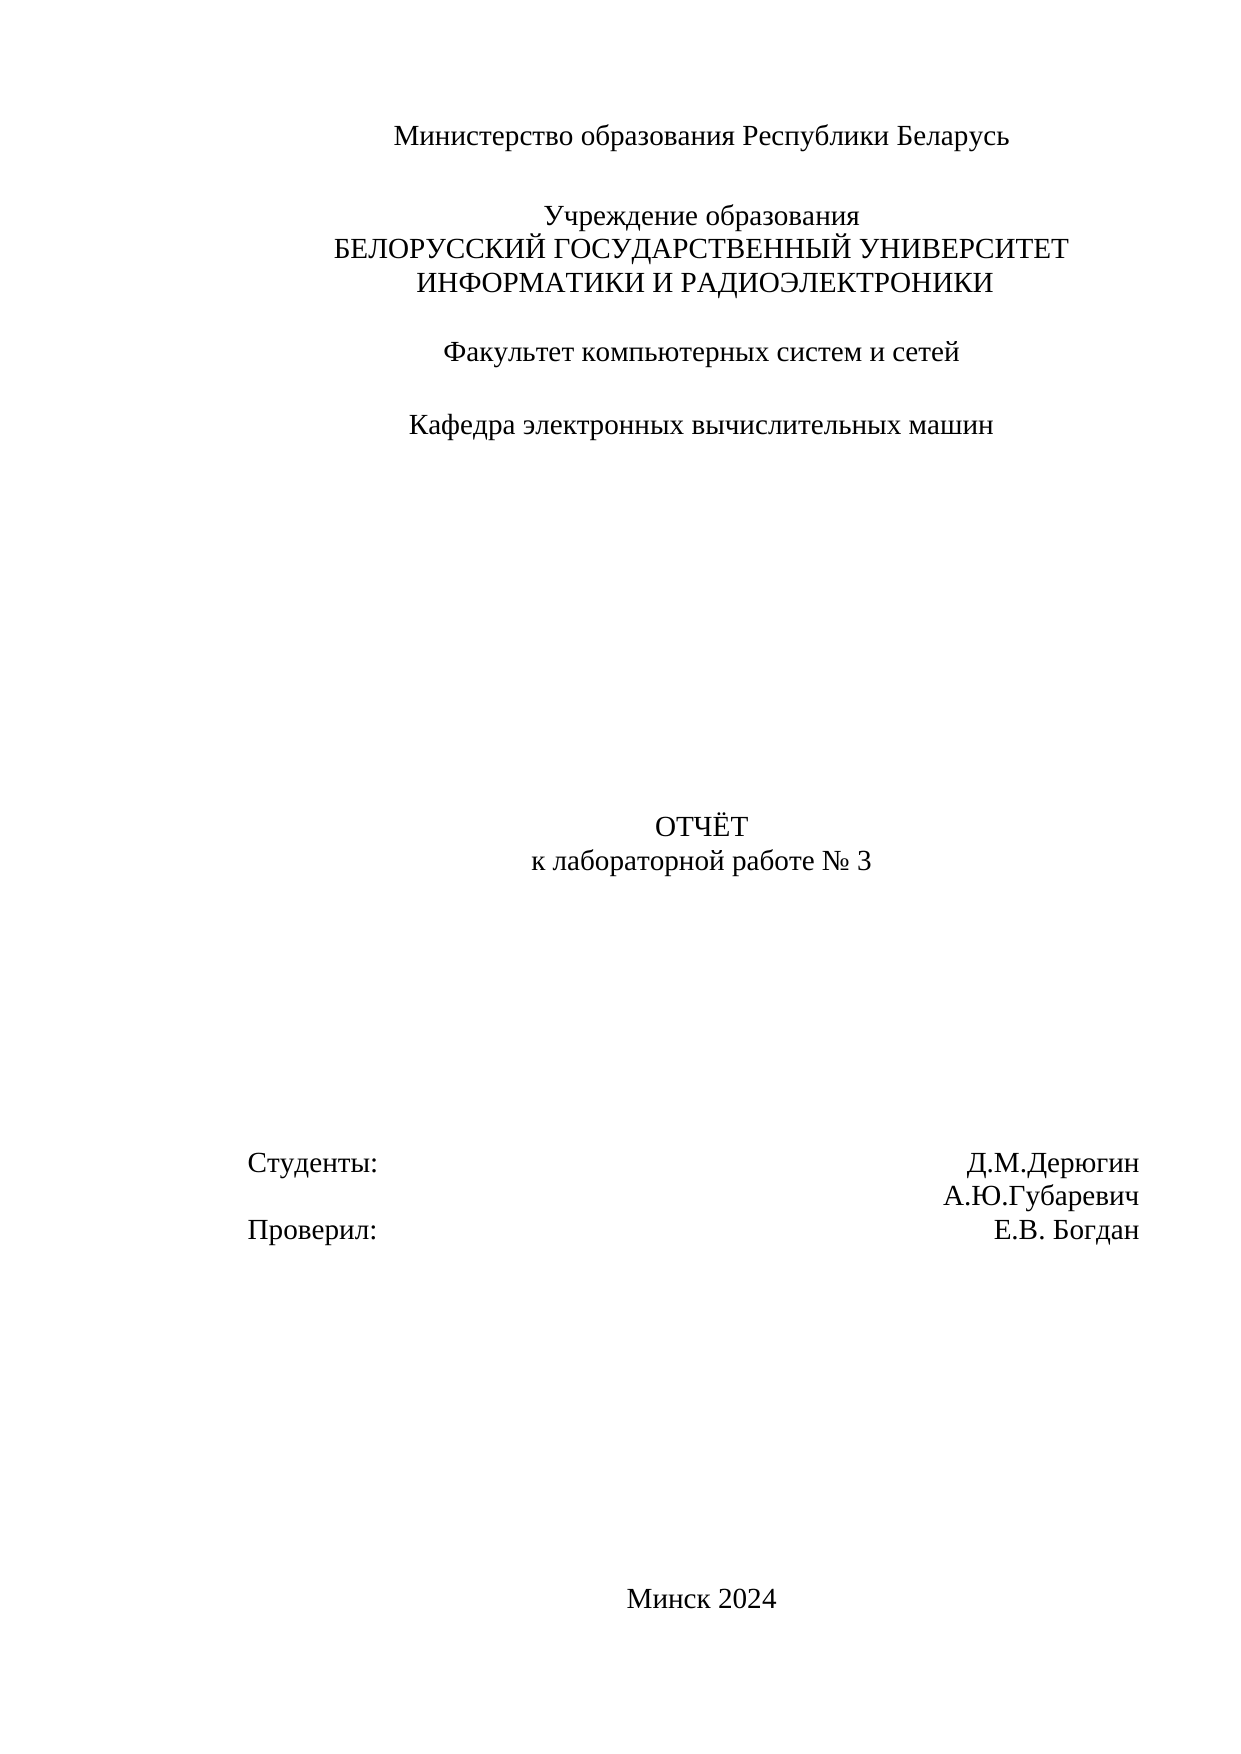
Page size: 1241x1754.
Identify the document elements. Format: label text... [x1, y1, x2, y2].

table_header Д.М.Дерюгин А.Ю.Губаревич [664, 1145, 1151, 1212]
text Кафедра электронных вычислительных машин [177, 407, 1152, 440]
text к лабораторной работе № 3 [177, 843, 1152, 876]
text Минск 2024 [177, 1581, 1152, 1614]
text ИНФОРМАТИКИ И РАДИОЭЛЕКТРОНИКИ [177, 265, 1152, 298]
text БЕЛОРУССКИЙ ГОСУДАРСТВЕННЫЙ УНИВЕРСИТЕТ [177, 231, 1152, 265]
table_header Студенты: [163, 1145, 664, 1212]
text Учреждение образования [177, 198, 1152, 231]
text Министерство образования Республики Беларусь [177, 118, 1152, 152]
table_cell Е.В. Богдан [664, 1212, 1151, 1245]
table_cell Проверил: [163, 1212, 664, 1245]
text Факультет компьютерных систем и сетей [177, 334, 1152, 368]
text ОТЧЁТ [177, 809, 1152, 843]
